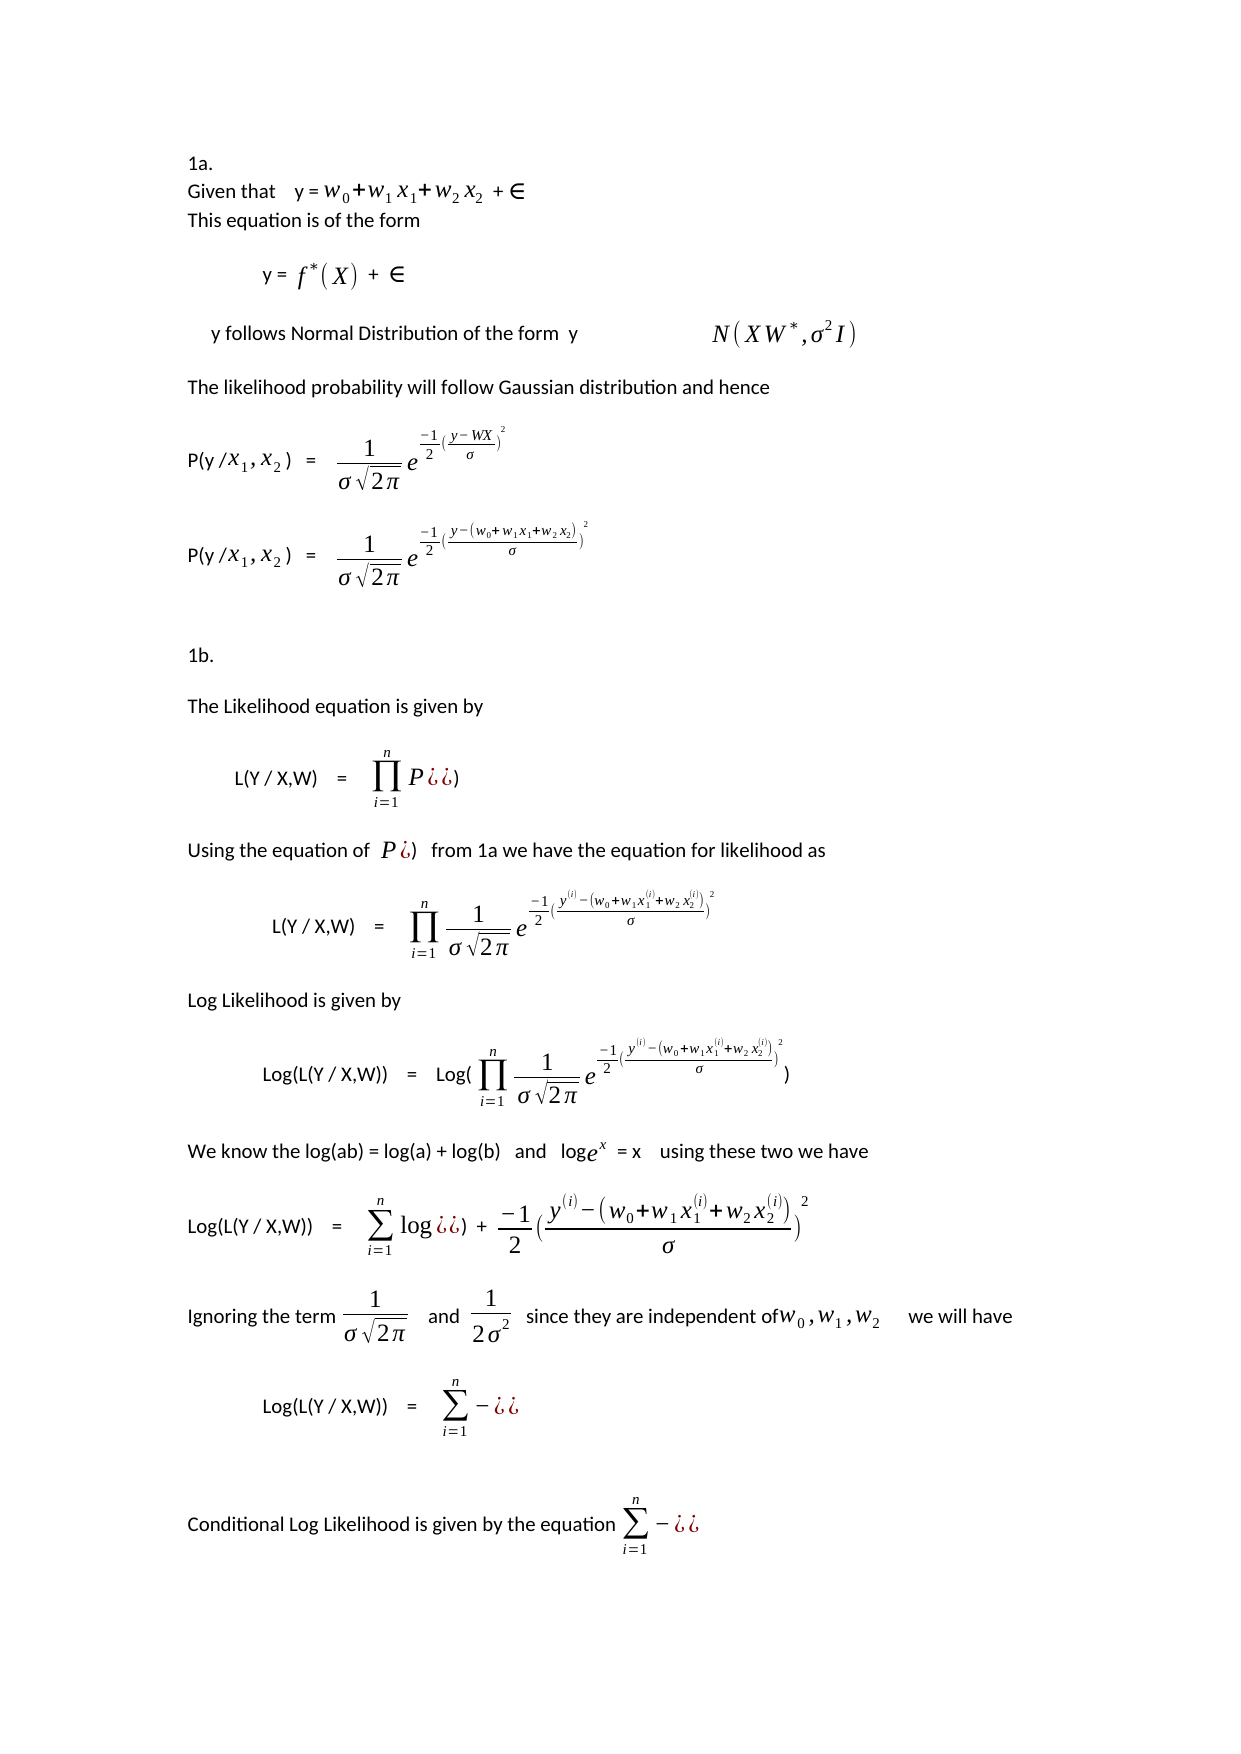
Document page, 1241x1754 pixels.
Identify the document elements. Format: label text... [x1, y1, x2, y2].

text 1a. [187, 150, 1053, 175]
text Log(L(Y / X,W)) = ) + [187, 1192, 1053, 1259]
text y follows Normal Distribution of the form y [187, 316, 1053, 349]
text Log(L(Y / X,W)) = [187, 1372, 1053, 1440]
text This equation is of the form [187, 207, 1053, 232]
text Given that y = + [187, 175, 1053, 207]
text Ignoring the term and since they are independent of we will have [187, 1284, 1053, 1347]
text Log(L(Y / X,W)) = Log( ) [187, 1038, 1053, 1110]
text The Likelihood equation is given by [187, 693, 1053, 718]
text 1b. [187, 642, 1053, 667]
text The likelihood probability will follow Gaussian distribution and hence [187, 374, 1053, 400]
text y = + [187, 258, 1053, 291]
text P(y / ) = [187, 425, 1053, 494]
text We know the log(ab) = log(a) + log(b) and log = x using these two we have [187, 1135, 1053, 1166]
text L(Y / X,W) = [187, 889, 1053, 962]
text Using the equation of ) from 1a we have the equation for likelihood as [187, 836, 1053, 864]
text L(Y / X,W) = ) [187, 744, 1053, 811]
text Conditional Log Likelihood is given by the equation [187, 1491, 1053, 1558]
text P(y / ) = [187, 520, 1053, 591]
text Log Likelihood is given by [187, 987, 1053, 1012]
